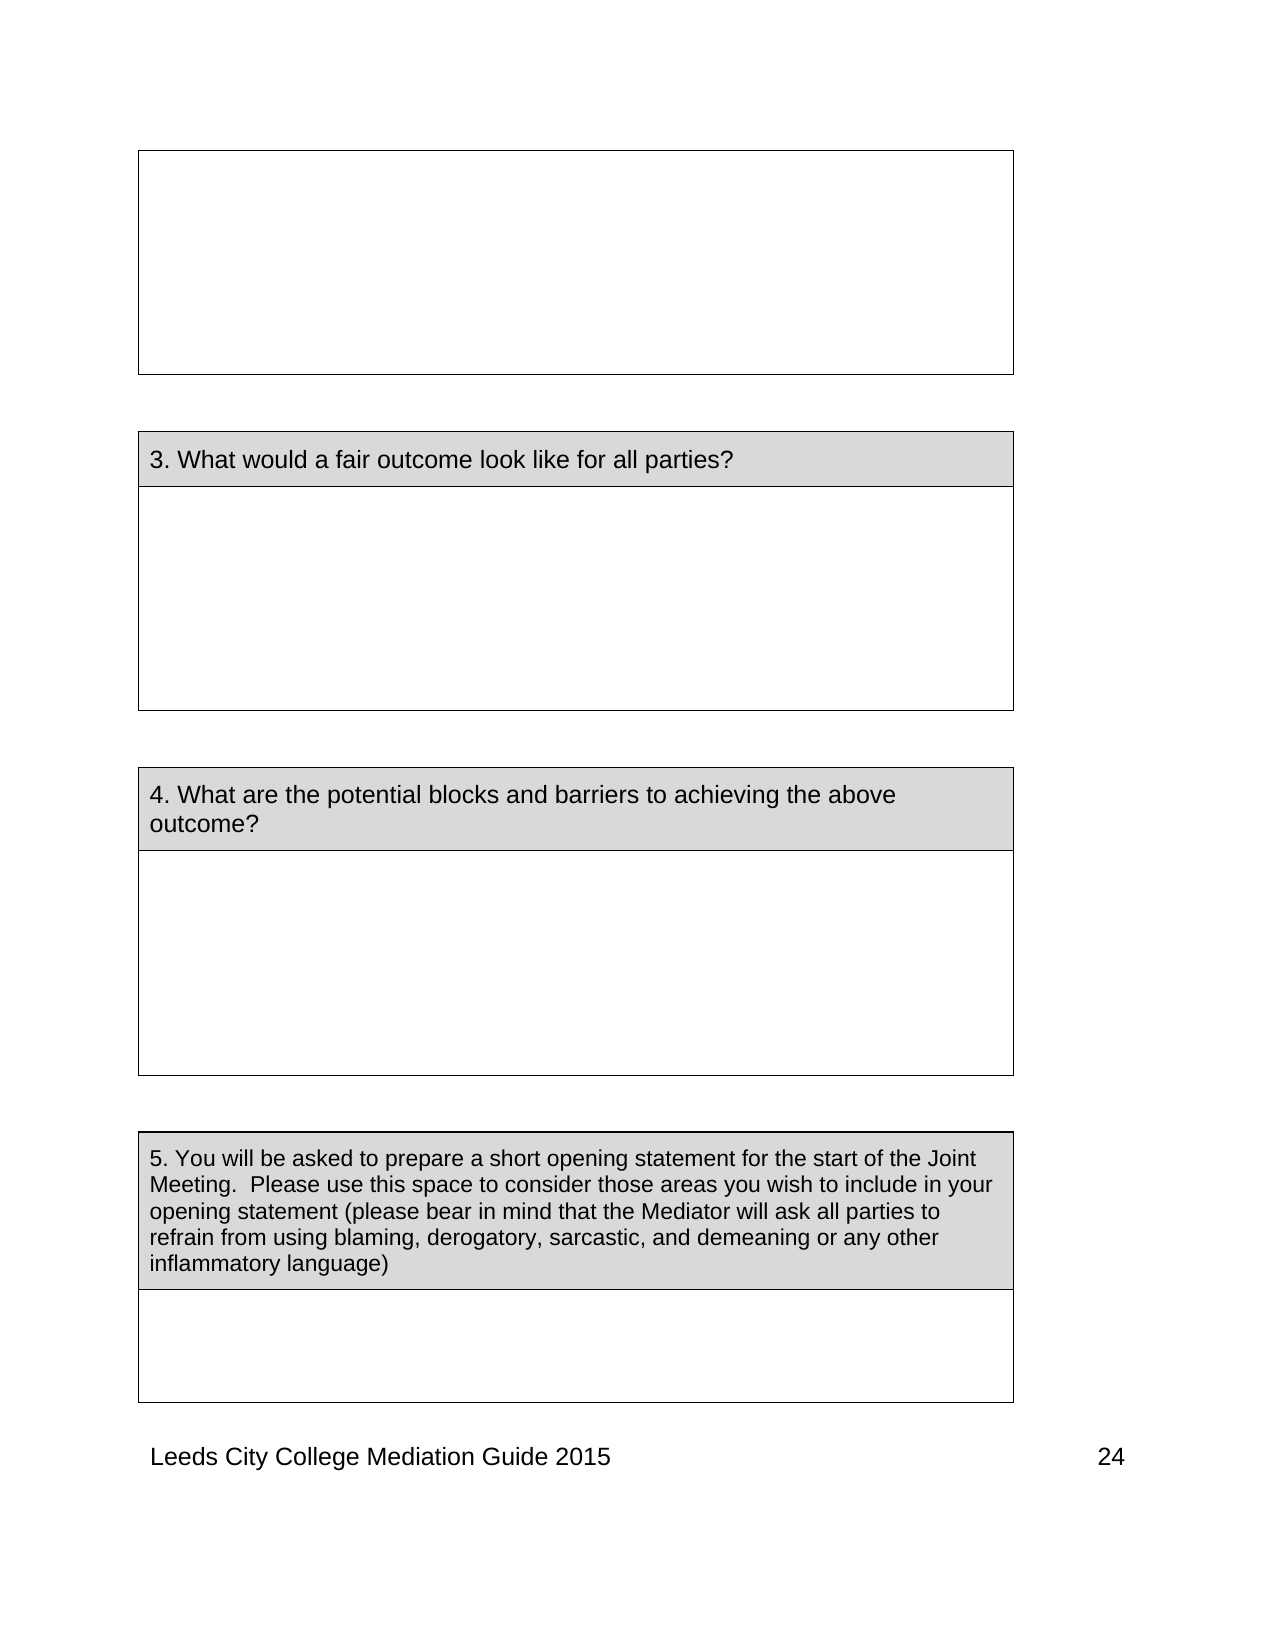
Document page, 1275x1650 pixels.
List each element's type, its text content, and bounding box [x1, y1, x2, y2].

table_cell [139, 851, 1013, 1074]
table_header 4. What are the potential blocks and barriers to achieving the above outcome? [139, 768, 1013, 850]
table_cell [139, 1290, 1013, 1402]
table_header 3. What would a fair outcome look like for all parties? [139, 432, 1013, 486]
table_header 5. You will be asked to prepare a short opening statement for the start of the Joint Meeting. Please use this space to consider those areas you wish to include in your opening statement (please bear in mind that the Mediator will ask all parties to refrain from using blaming, derogatory, sarcastic, and demeaning or any other inflammatory language) [139, 1133, 1013, 1289]
table_cell [139, 151, 1013, 374]
table_cell [139, 487, 1013, 710]
